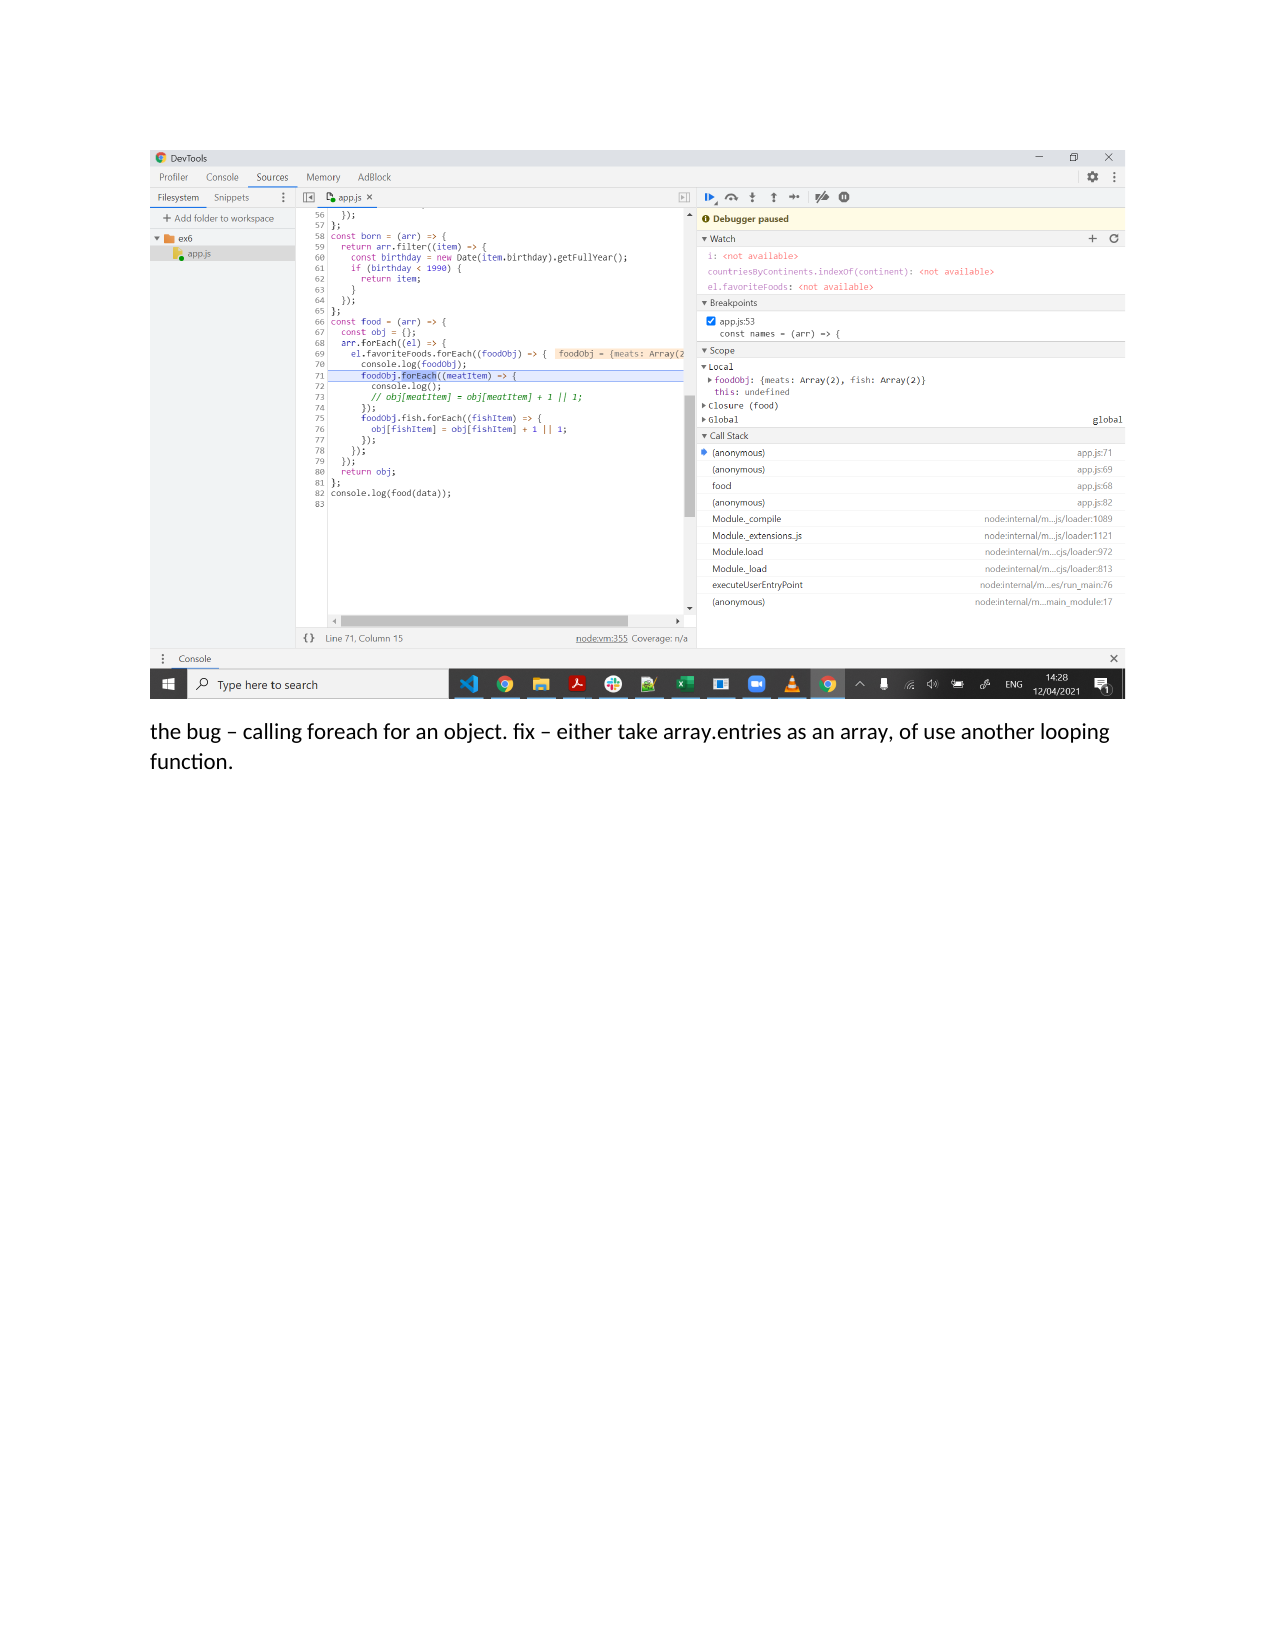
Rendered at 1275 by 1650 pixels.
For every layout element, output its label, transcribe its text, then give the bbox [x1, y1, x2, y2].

text the bug – calling foreach for an object. fix – either take array.entries as an array, of use another looping function. [150, 717, 1125, 776]
picture [150, 150, 1125, 699]
